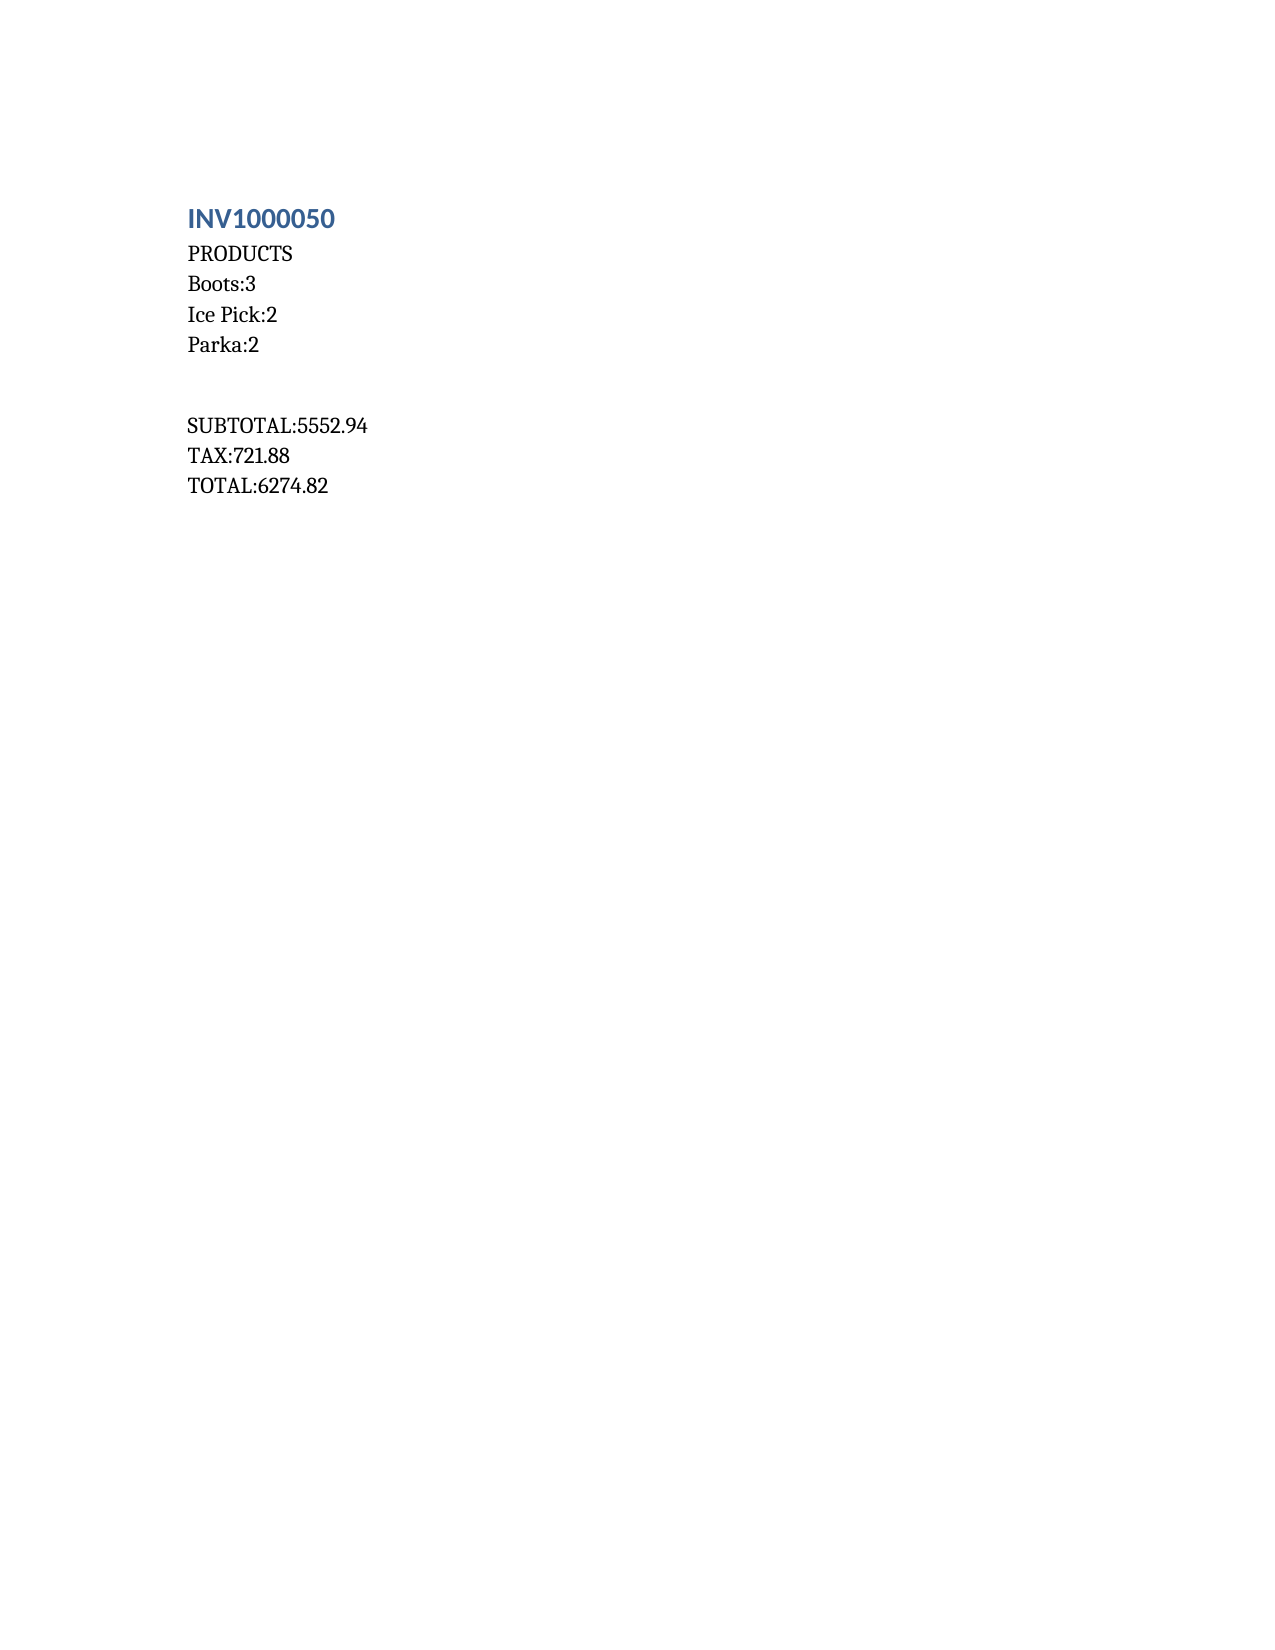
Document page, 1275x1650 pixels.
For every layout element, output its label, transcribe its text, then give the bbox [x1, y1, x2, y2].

text PRODUCTS Boots:3 Ice Pick:2 Parka:2 [187, 241, 1087, 388]
text SUBTOTAL:5552.94 TAX:721.88 TOTAL:6274.82 [187, 413, 1087, 499]
subtitle INV1000050 [187, 200, 1087, 236]
